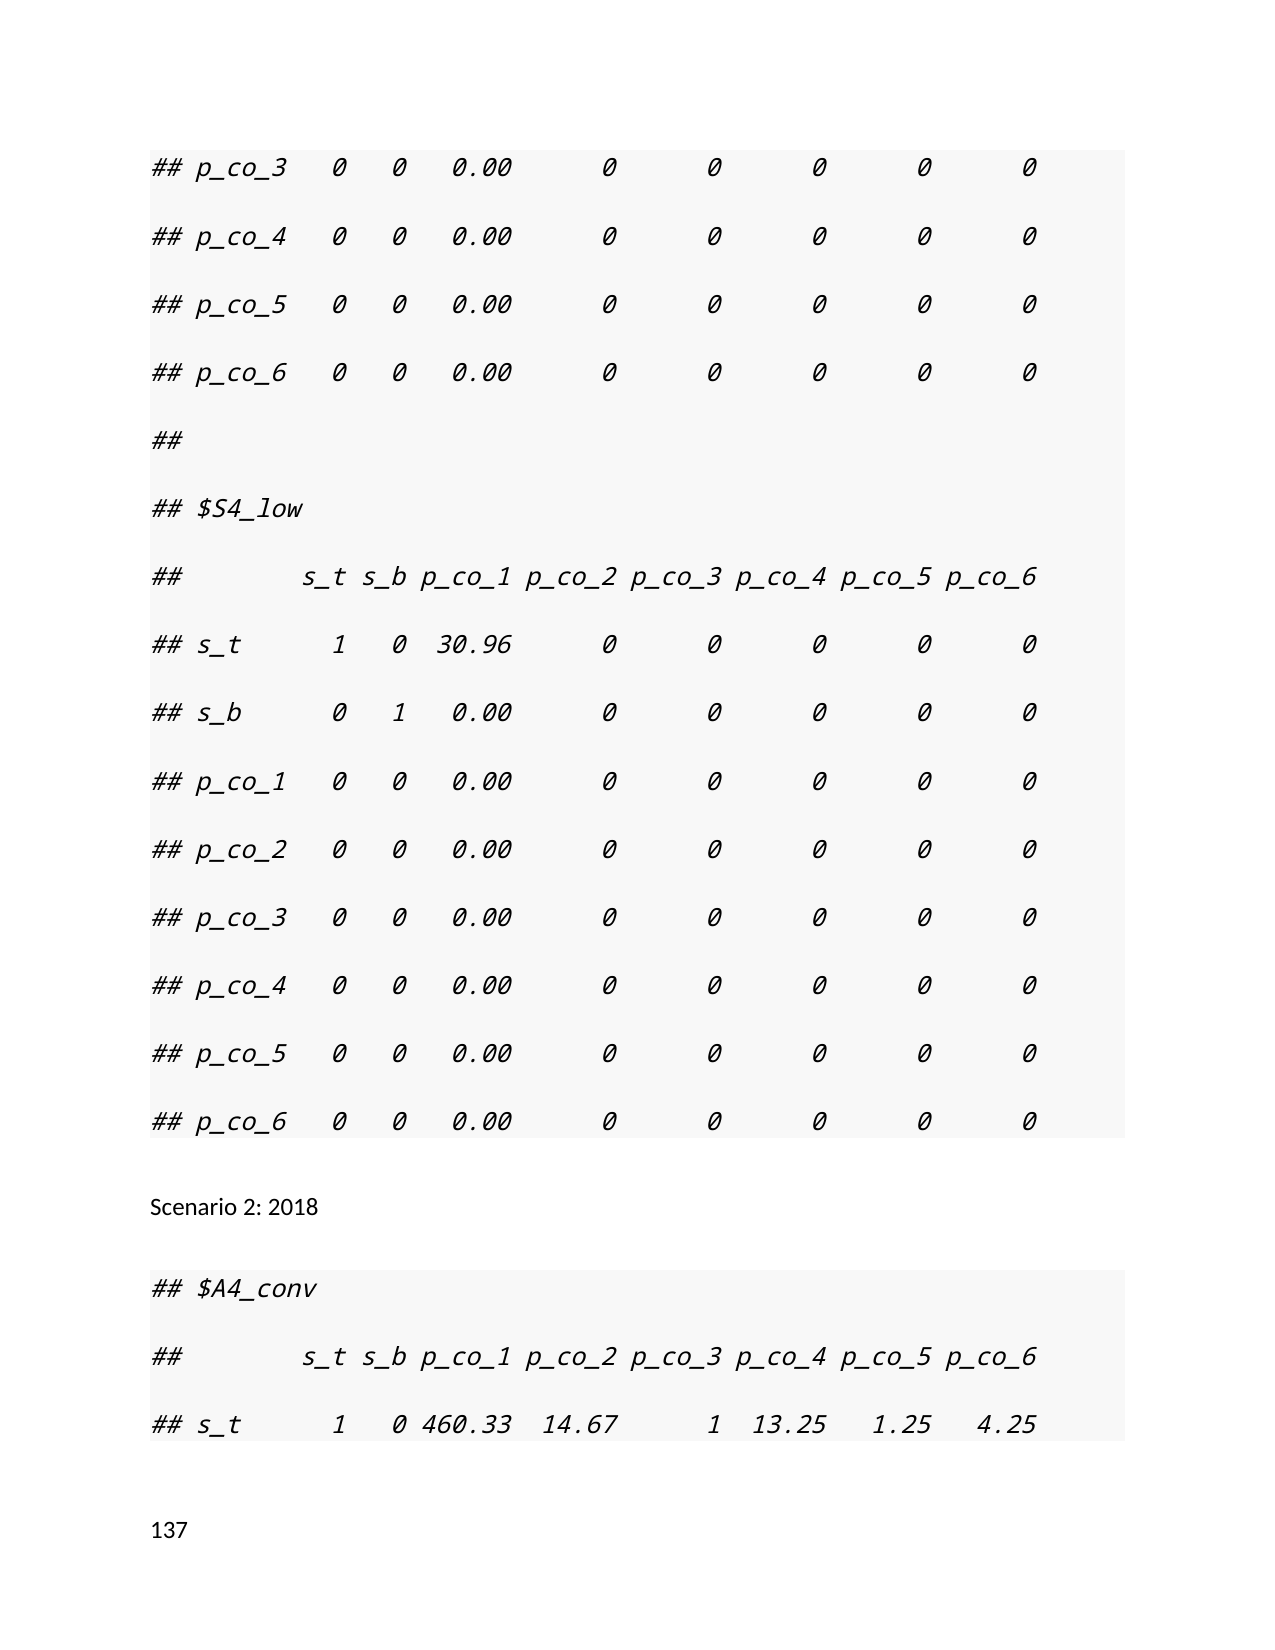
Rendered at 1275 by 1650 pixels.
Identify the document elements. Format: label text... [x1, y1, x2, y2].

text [150, 150, 1125, 1138]
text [150, 1270, 1125, 1441]
text Scenario 2: 2018 [150, 1191, 1125, 1221]
